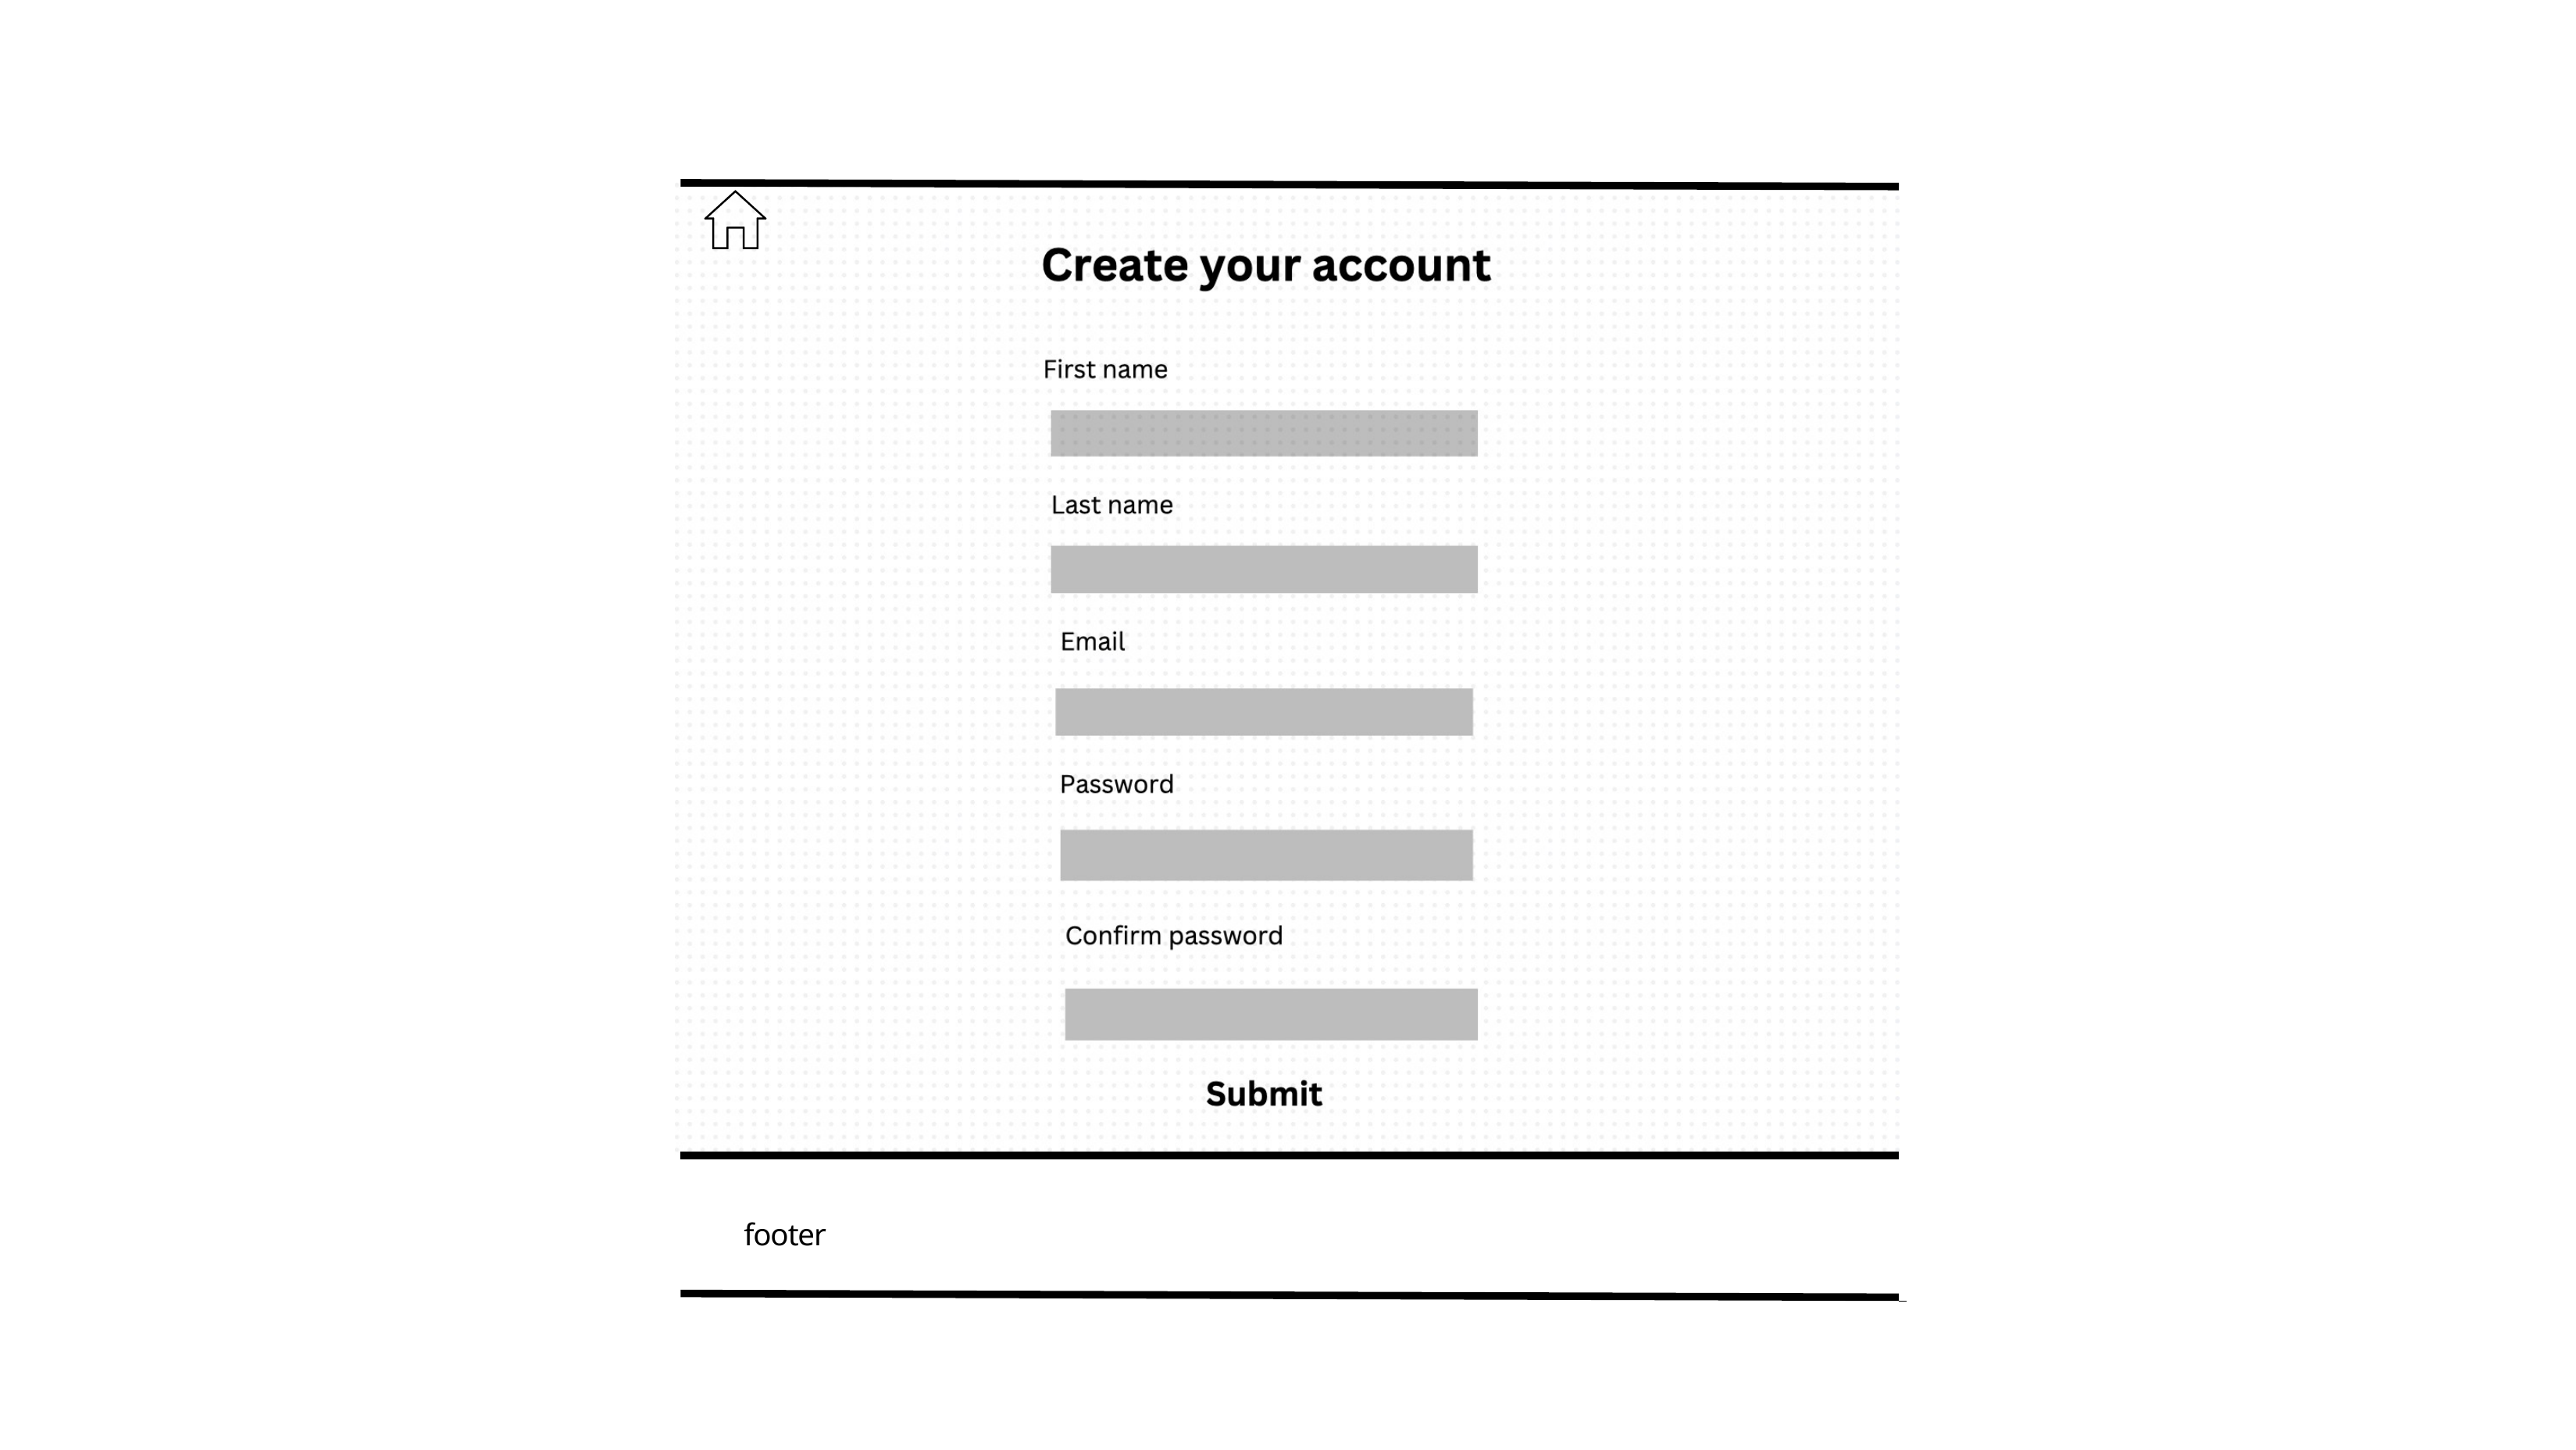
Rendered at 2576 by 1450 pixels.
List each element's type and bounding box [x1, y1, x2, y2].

picture [675, 182, 1900, 1155]
